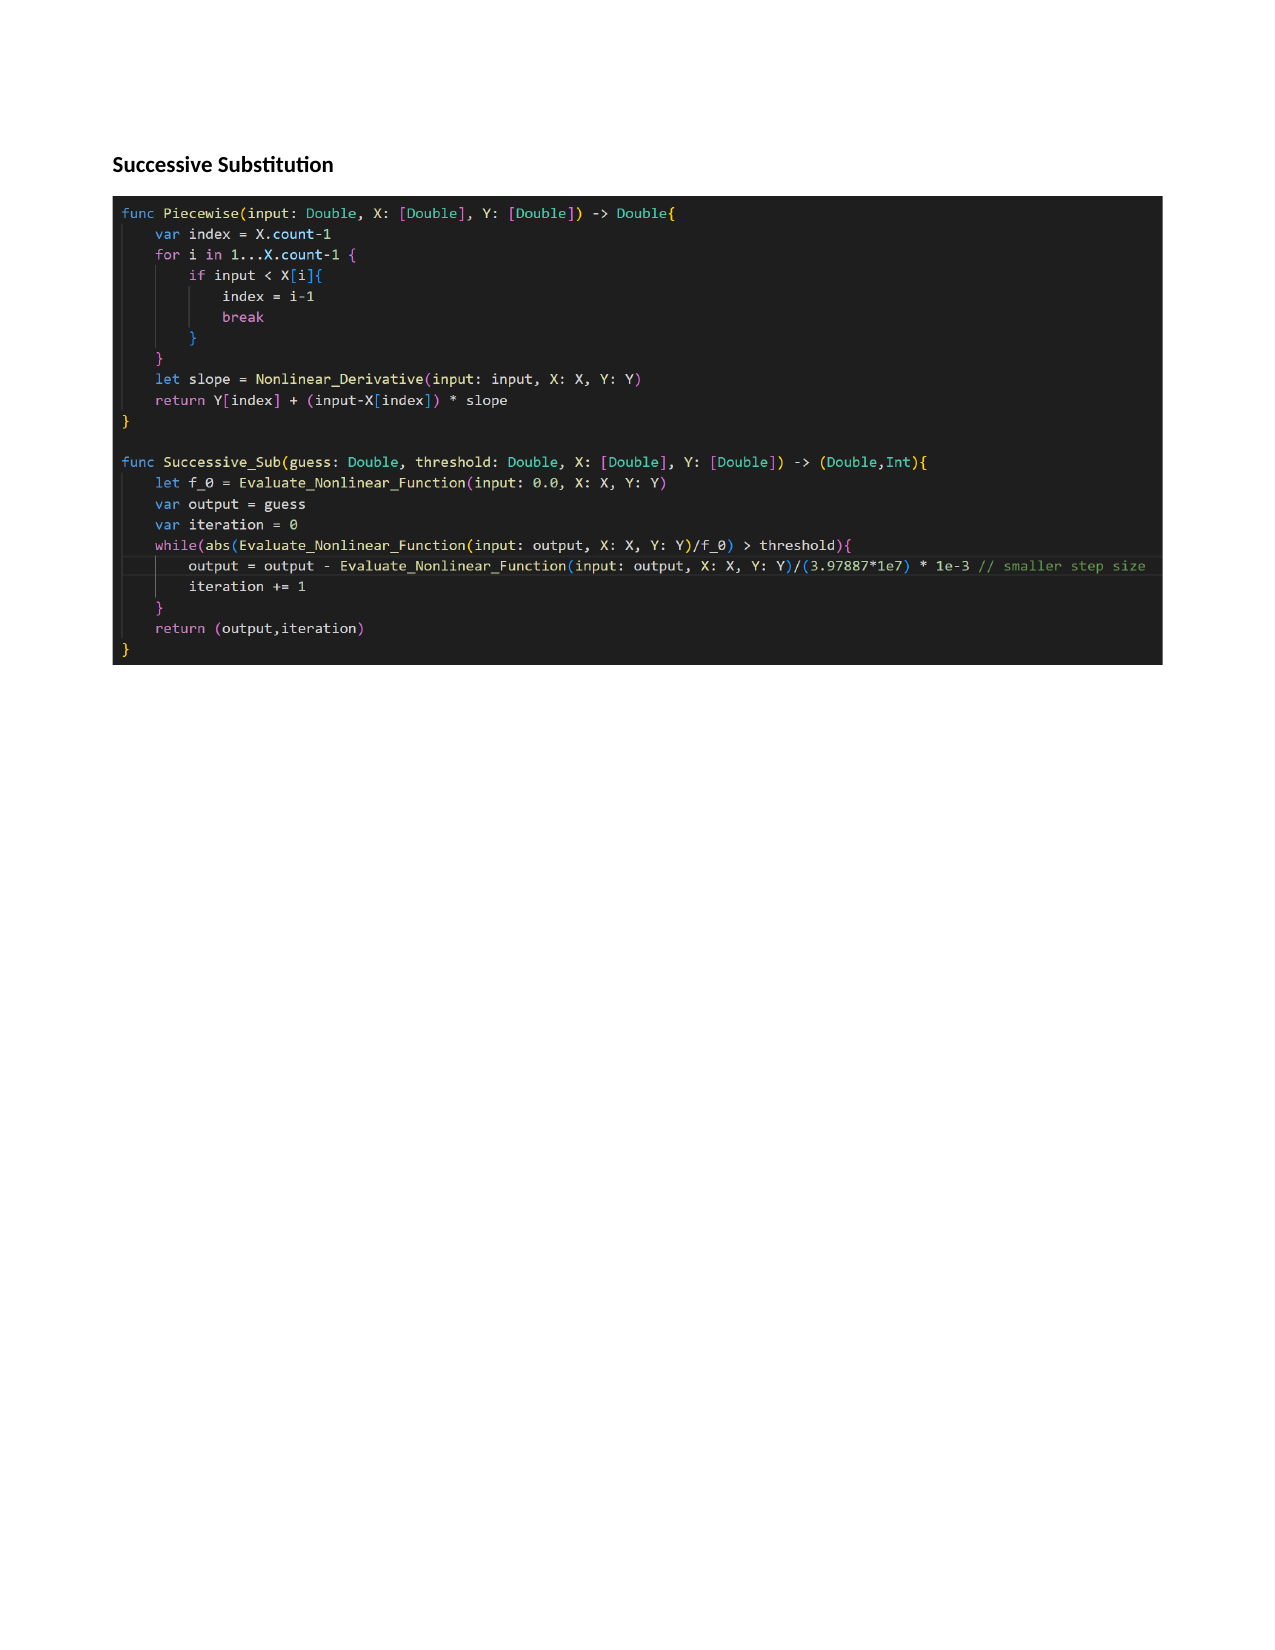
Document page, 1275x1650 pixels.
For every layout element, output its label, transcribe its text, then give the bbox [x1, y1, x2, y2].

text Successive Substitution [112, 150, 1162, 178]
picture [112, 196, 1163, 665]
